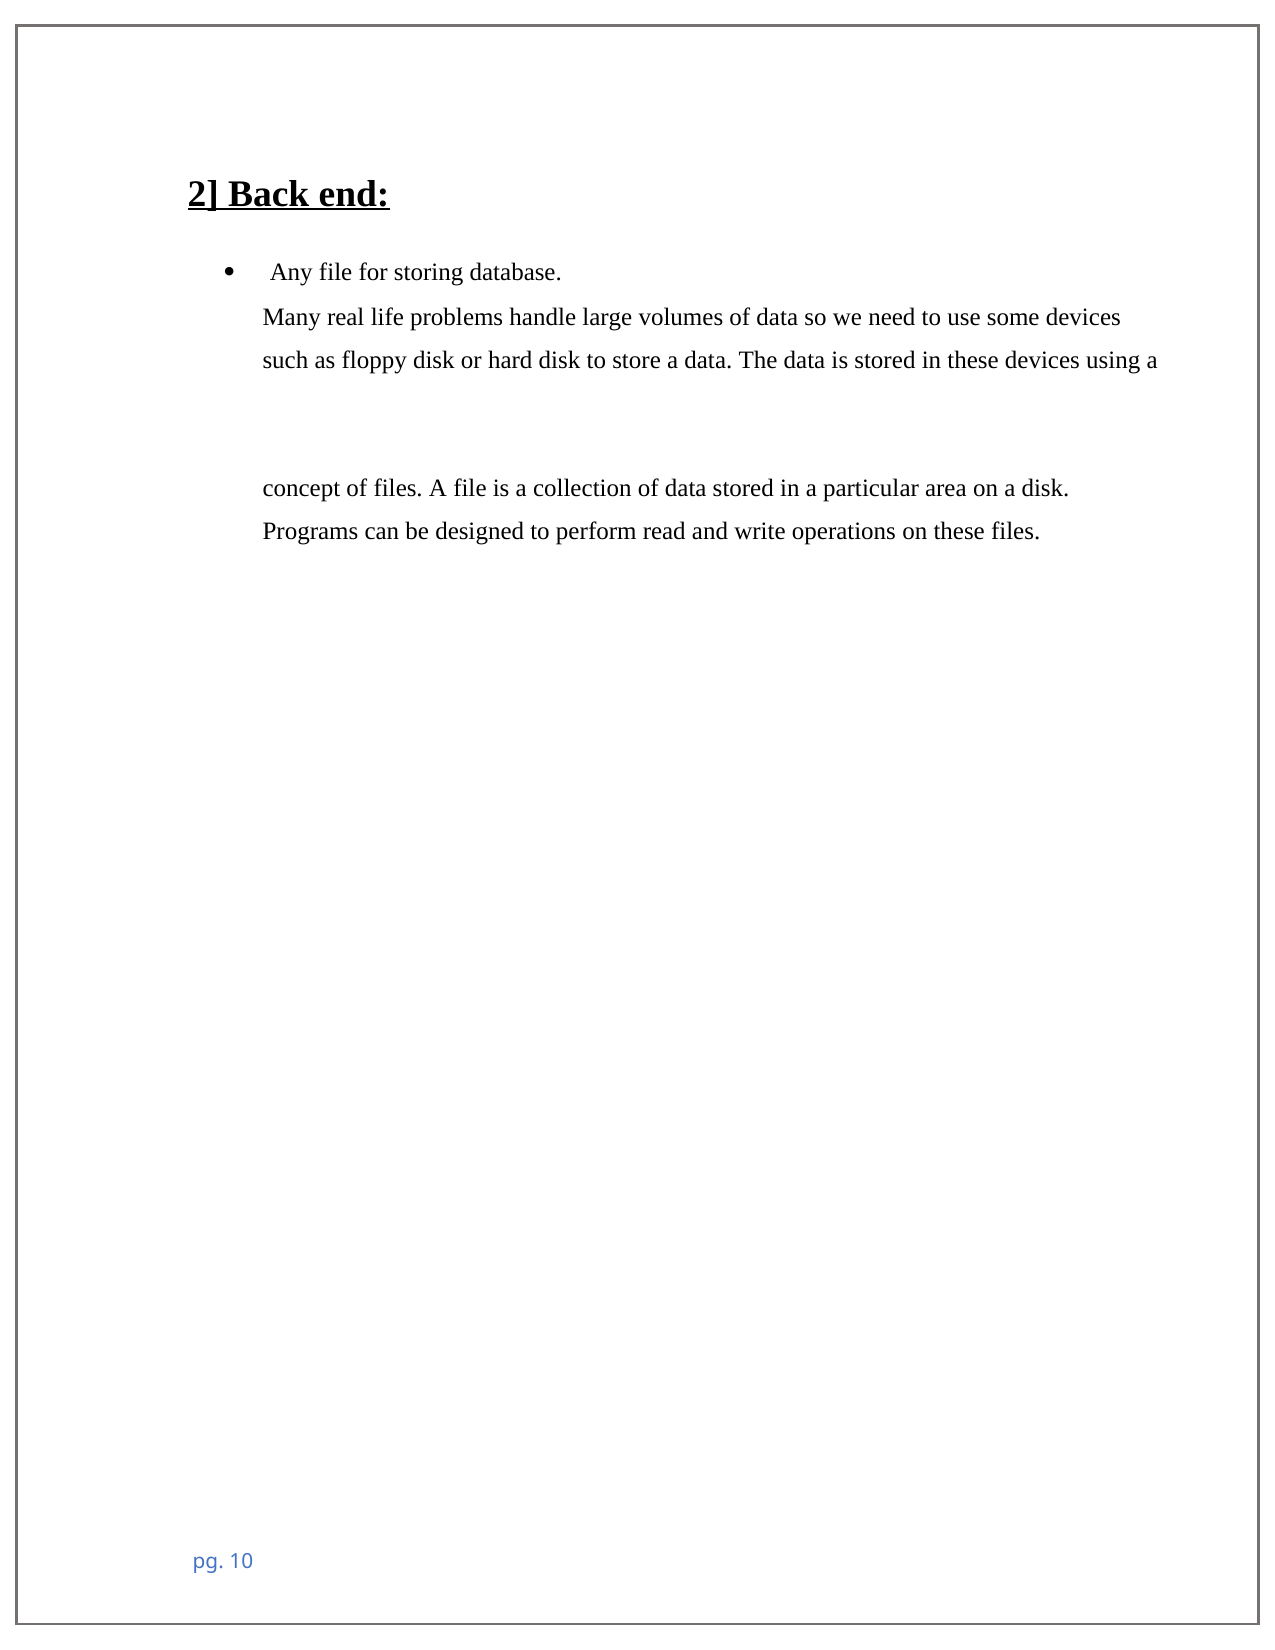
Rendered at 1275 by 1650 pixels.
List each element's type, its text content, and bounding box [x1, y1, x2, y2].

text 2] Back end: [187, 171, 1163, 214]
text Many real life problems handle large volumes of data so we need to use some devices such as floppy disk or hard disk to store a data. The data is stored in these devices using a [262, 302, 1163, 374]
text concept of files. A file is a collection of data stored in a particular area on a disk. Programs can be designed to perform read and write operations on these files. [262, 473, 1163, 545]
list Any file for storing database. [225, 257, 1163, 285]
